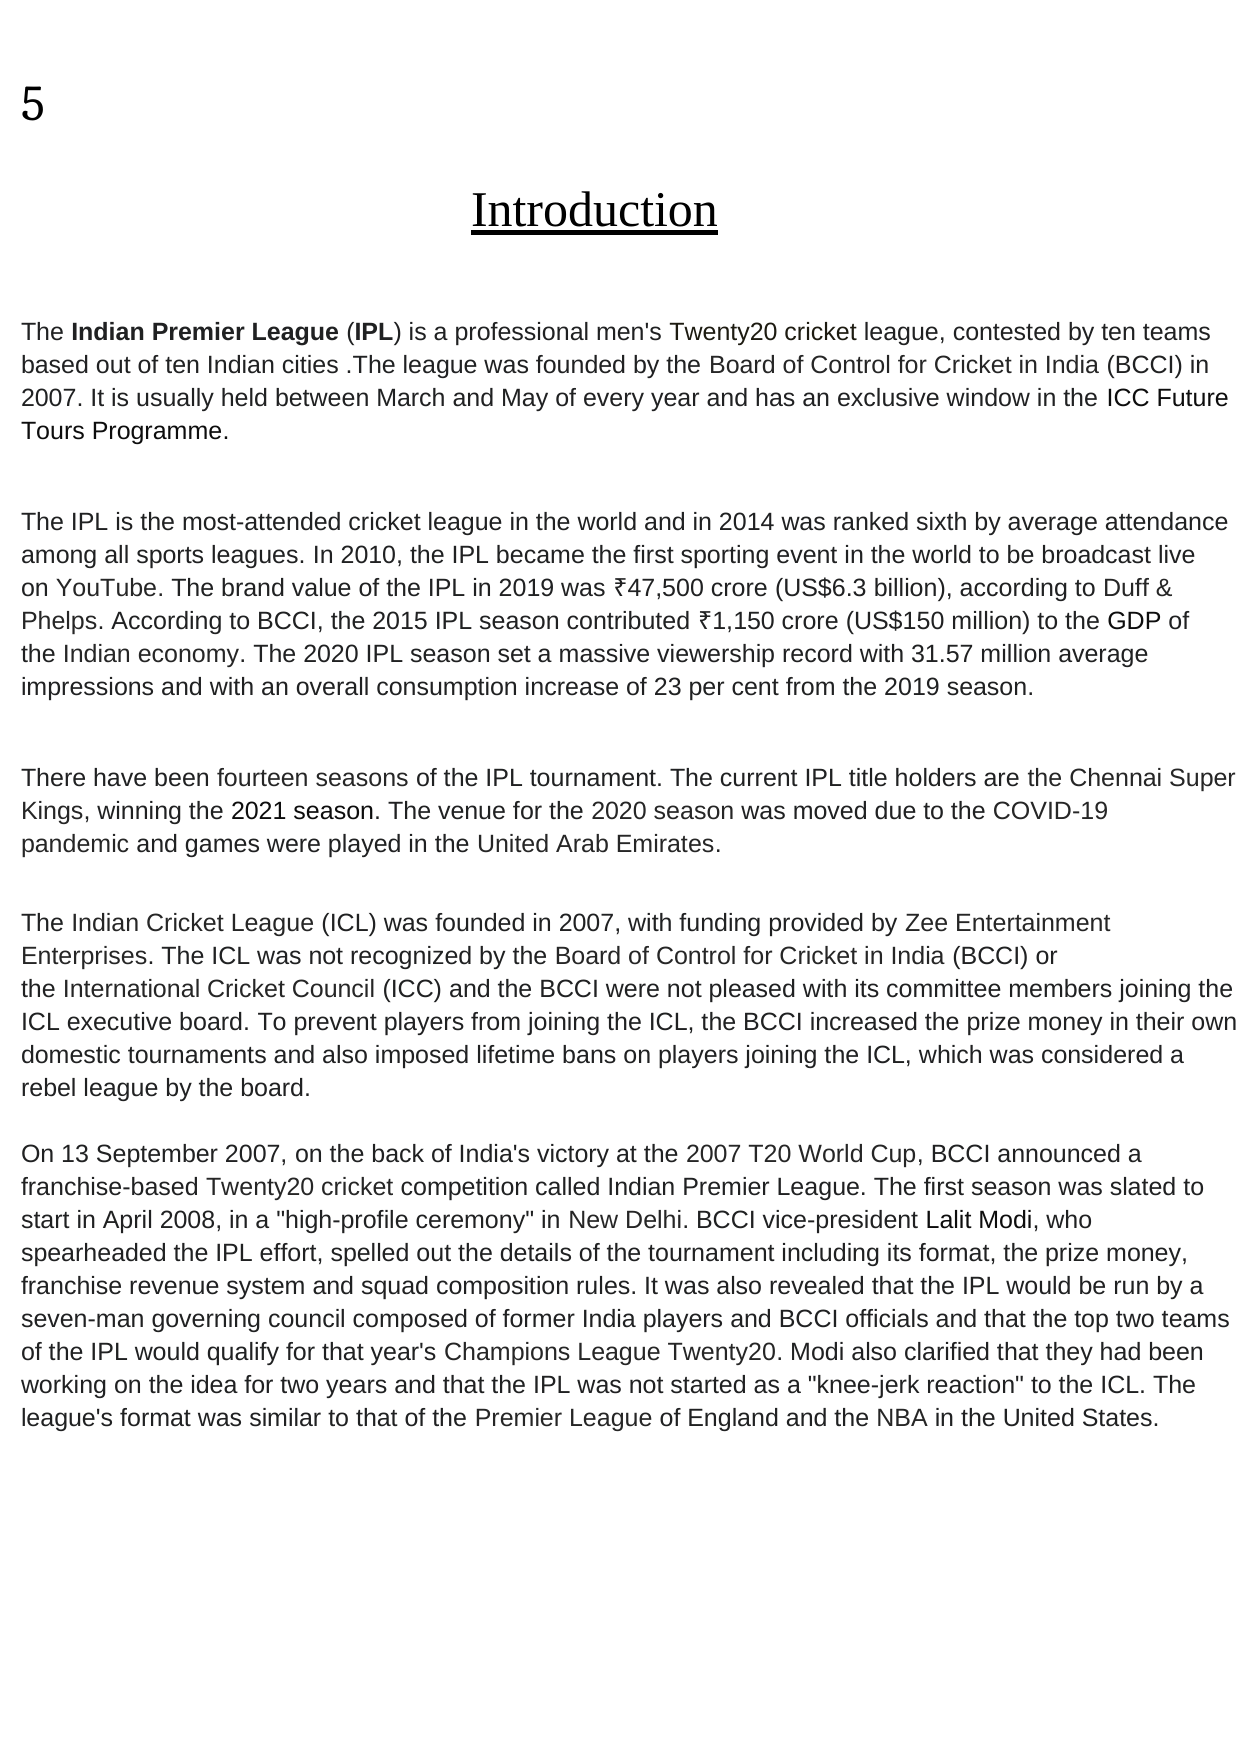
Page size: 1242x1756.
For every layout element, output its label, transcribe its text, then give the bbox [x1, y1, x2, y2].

text There have been fourteen seasons of the IPL tournament. The current IPL title holders are the Chennai Super Kings, winning the 2021 season. The venue for the 2020 season was moved due to the COVID-19 pandemic and games were played in the United Arab Emirates. [21, 763, 1242, 858]
text The Indian Cricket League (ICL) was founded in 2007, with funding provided by Zee Entertainment Enterprises. The ICL was not recognized by the Board of Control for Cricket in India (BCCI) or the International Cricket Council (ICC) and the BCCI were not pleased with its committee members joining the ICL executive board. To prevent players from joining the ICL, the BCCI increased the prize money in their own domestic tournaments and also imposed lifetime bans on players joining the ICL, which was considered a rebel league by the board. [21, 908, 1242, 1102]
text The IPL is the most-attended cricket league in the world and in 2014 was ranked sixth by average attendance among all sports leagues. In 2010, the IPL became the first sporting event in the world to be broadcast live on YouTube. The brand value of the IPL in 2019 was ₹47,500 crore (US$6.3 billion), according to Duff & Phelps. According to BCCI, the 2015 IPL season contributed ₹1,150 crore (US$150 million) to the GDP of the Indian economy. The 2020 IPL season set a massive viewership record with 31.57 million average impressions and with an overall consumption increase of 23 per cent from the 2019 season. [21, 507, 1242, 701]
text Introduction [21, 180, 1242, 237]
text On 13 September 2007, on the back of India's victory at the 2007 T20 World Cup, BCCI announced a franchise-based Twenty20 cricket competition called Indian Premier League. The first season was slated to start in April 2008, in a "high-profile ceremony" in New Delhi. BCCI vice-president Lalit Modi, who spearheaded the IPL effort, spelled out the details of the tournament including its format, the prize money, franchise revenue system and squad composition rules. It was also revealed that the IPL would be run by a seven-man governing council composed of former India players and BCCI officials and that the top two teams of the IPL would qualify for that year's Champions League Twenty20. Modi also clarified that they had been working on the idea for two years and that the IPL was not started as a "knee-jerk reaction" to the ICL. The league's format was similar to that of the Premier League of England and the NBA in the United States. [21, 1139, 1242, 1432]
text The Indian Premier League (IPL) is a professional men's Twenty20 cricket league, contested by ten teams based out of ten Indian cities .The league was founded by the Board of Control for Cricket in India (BCCI) in 2007. It is usually held between March and May of every year and has an exclusive window in the ICC Future Tours Programme. [21, 317, 1242, 445]
